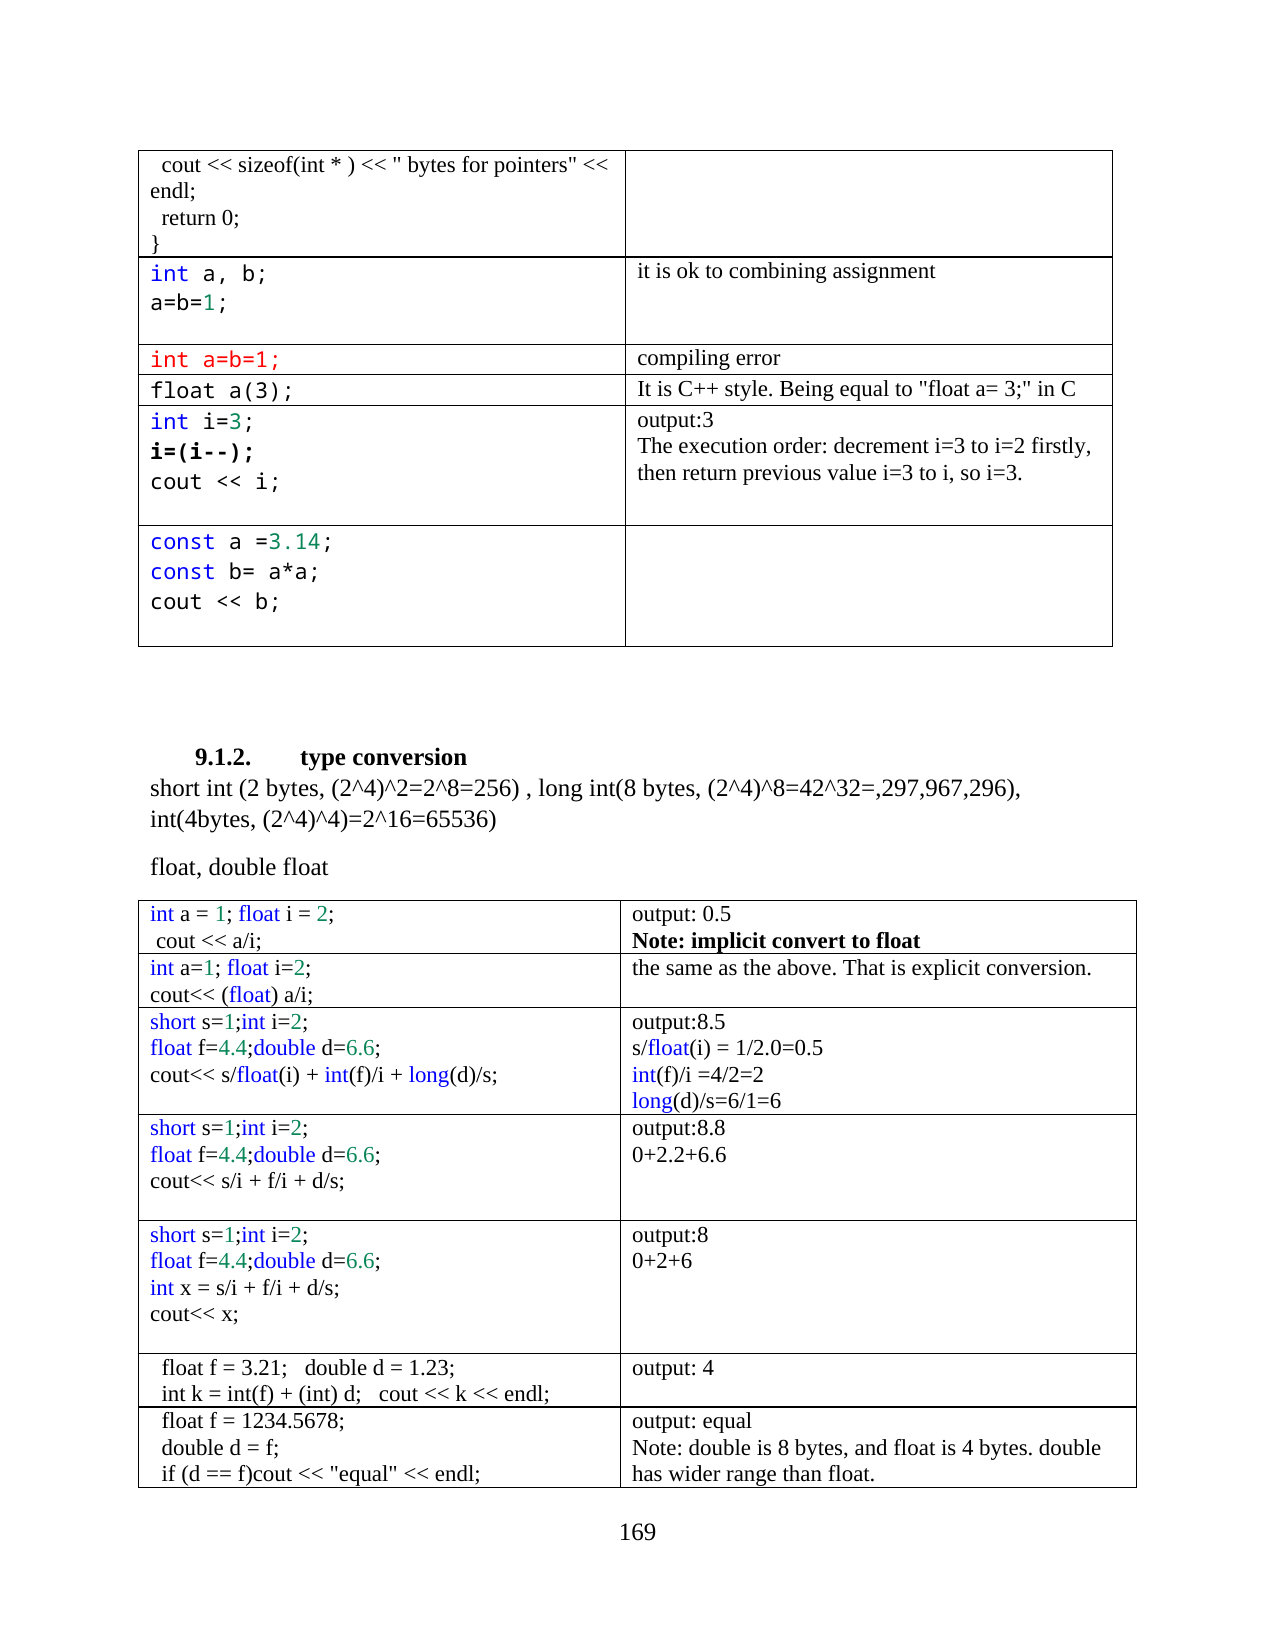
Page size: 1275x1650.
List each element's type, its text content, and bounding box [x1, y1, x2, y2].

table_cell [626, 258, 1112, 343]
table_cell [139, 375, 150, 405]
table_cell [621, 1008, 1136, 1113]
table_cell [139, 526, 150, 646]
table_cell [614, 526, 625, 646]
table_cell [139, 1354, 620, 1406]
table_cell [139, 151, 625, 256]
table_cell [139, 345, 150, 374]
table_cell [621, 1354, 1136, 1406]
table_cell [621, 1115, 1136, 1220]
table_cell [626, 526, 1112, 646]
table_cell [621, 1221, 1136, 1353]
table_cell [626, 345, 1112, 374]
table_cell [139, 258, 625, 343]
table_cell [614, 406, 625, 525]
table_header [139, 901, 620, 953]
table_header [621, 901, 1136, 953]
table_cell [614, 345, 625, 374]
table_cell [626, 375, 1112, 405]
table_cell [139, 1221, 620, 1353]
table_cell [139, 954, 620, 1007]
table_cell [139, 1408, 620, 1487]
subtitle type conversion [195, 742, 1125, 771]
text short int (2 bytes, (2^4)^2=2^8=256) , long int(8 bytes, (2^4)^8=42^32=,297,967,296), int(4bytes, (2^4)^4)=2^16=65536) [150, 773, 1125, 833]
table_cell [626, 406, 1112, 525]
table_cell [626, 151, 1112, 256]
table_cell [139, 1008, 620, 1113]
text float, double float [150, 852, 1125, 881]
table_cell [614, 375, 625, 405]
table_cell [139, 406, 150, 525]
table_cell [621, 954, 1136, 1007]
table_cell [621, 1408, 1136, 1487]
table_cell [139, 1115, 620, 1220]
